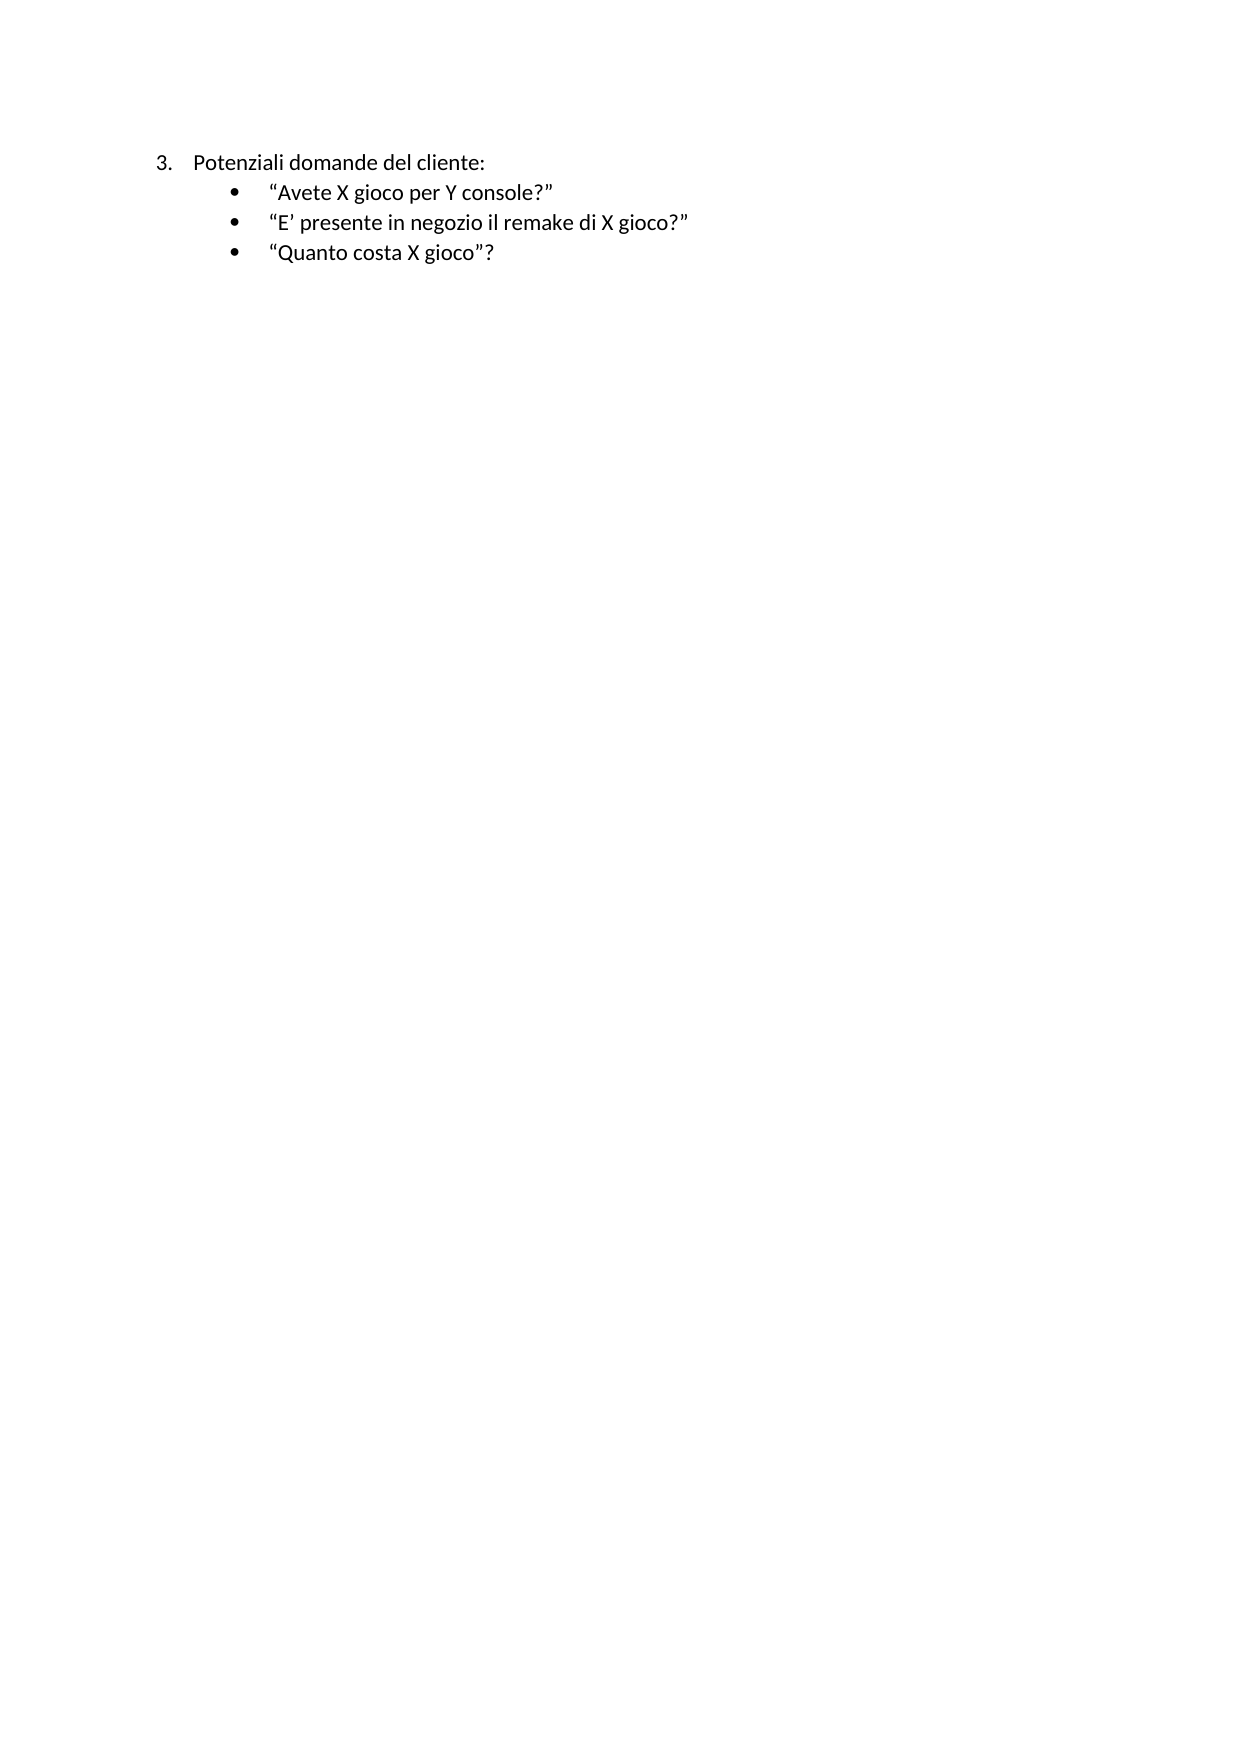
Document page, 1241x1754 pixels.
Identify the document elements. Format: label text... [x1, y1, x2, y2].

list Potenziali domande del cliente: [156, 148, 1122, 176]
list “Quanto costa X gioco”? [231, 238, 1122, 266]
list “Avete X gioco per Y console?” [231, 178, 1122, 206]
list “E’ presente in negozio il remake di X gioco?” [231, 208, 1122, 236]
